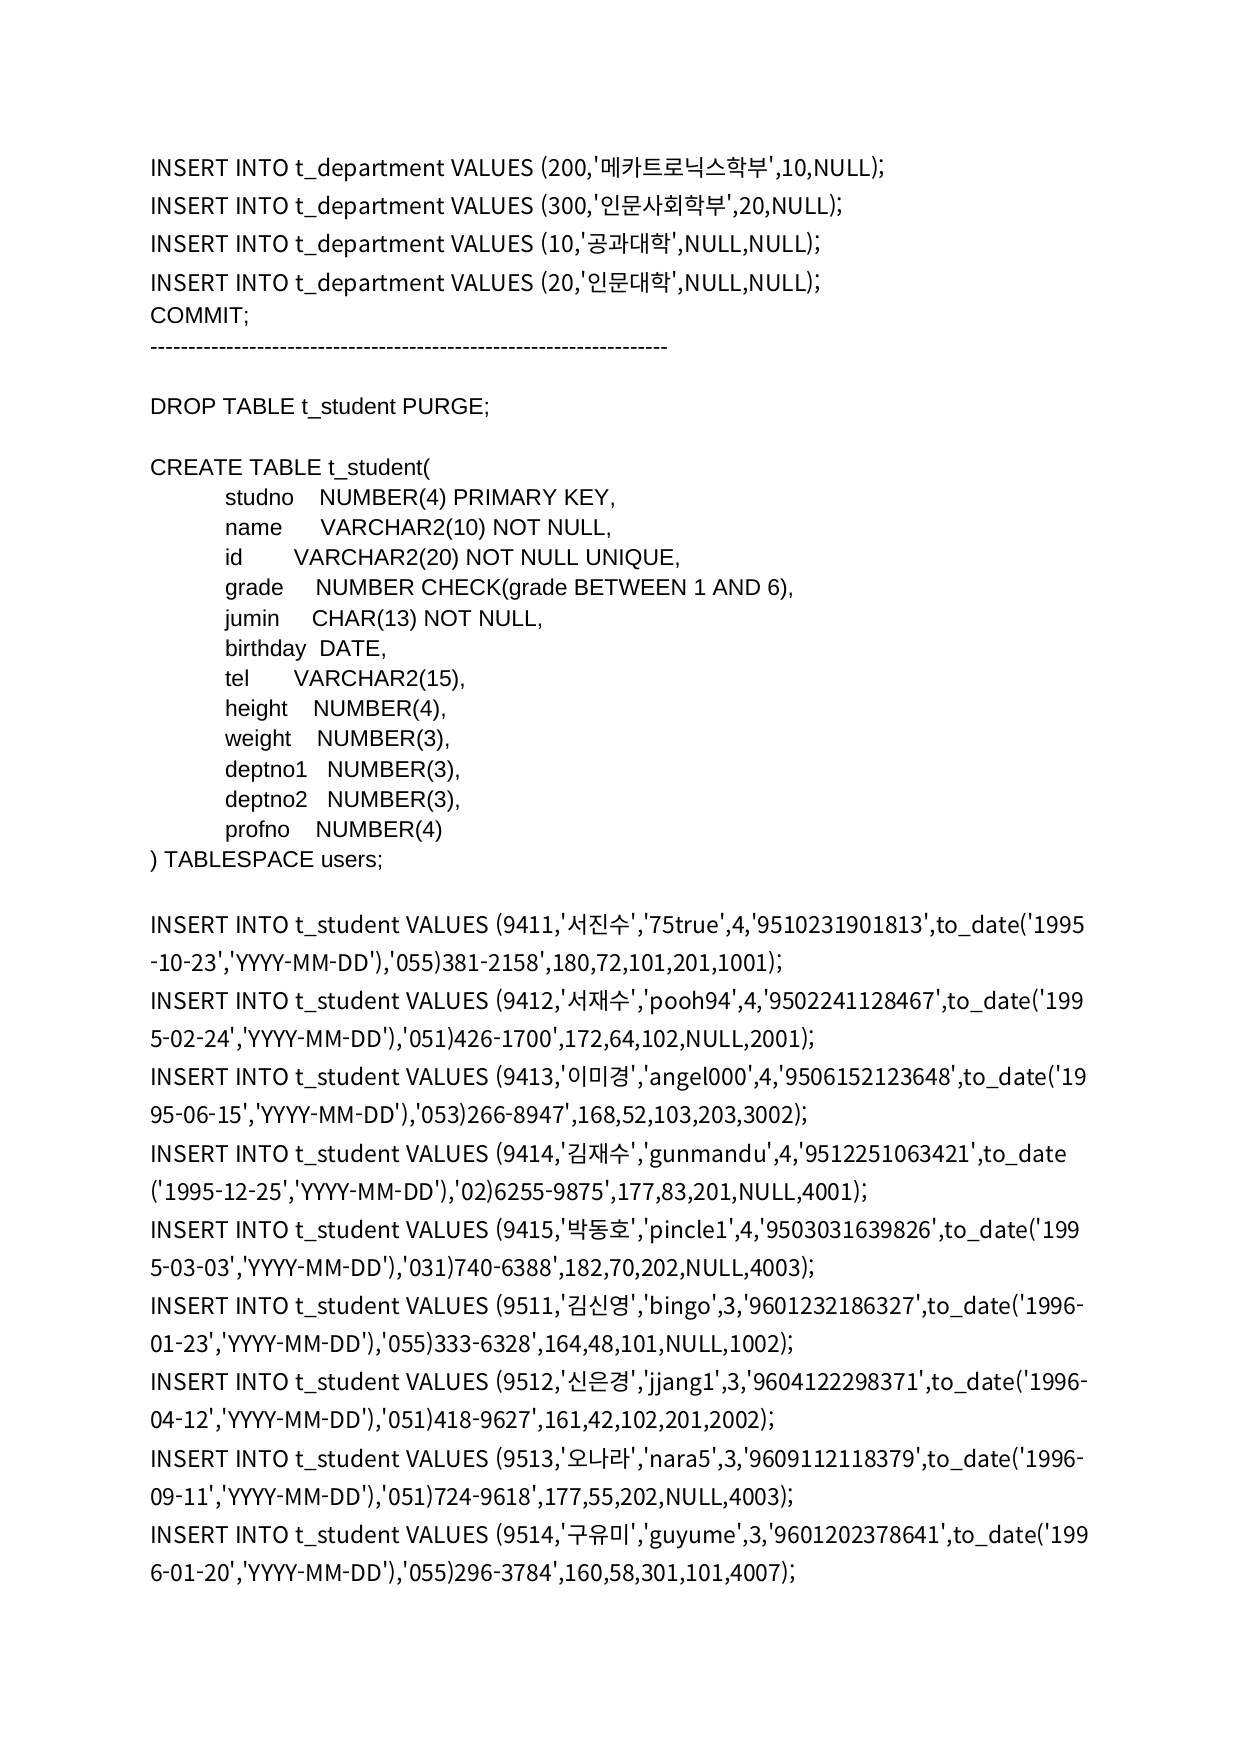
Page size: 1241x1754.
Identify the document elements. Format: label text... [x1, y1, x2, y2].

text INSERT INTO t_student VALUES (9411,'서진수','75true',4,'9510231901813',to_date('1995-10-23','YYYY-MM-DD'),'055)381-2158',180,72,101,201,1001); [150, 907, 1090, 978]
text DROP TABLE t_student PURGE; [150, 393, 1090, 419]
text height NUMBER(4), [150, 695, 1090, 722]
text INSERT INTO t_student VALUES (9512,'신은경','jjang1',3,'9604122298371',to_date('1996-04-12','YYYY-MM-DD'),'051)418-9627',161,42,102,201,2002); [150, 1364, 1090, 1436]
text INSERT INTO t_department VALUES (200,'메카트로닉스학부',10,NULL); [150, 150, 1090, 183]
text INSERT INTO t_student VALUES (9514,'구유미','guyume',3,'9601202378641',to_date('1996-01-20','YYYY-MM-DD'),'055)296-3784',160,58,301,101,4007); [150, 1517, 1090, 1588]
text ) TABLESPACE users; [150, 846, 1090, 873]
text name VARCHAR2(10) NOT NULL, [150, 514, 1090, 540]
text id VARCHAR2(20) NOT NULL UNIQUE, [150, 544, 1090, 571]
text tel VARCHAR2(15), [150, 665, 1090, 691]
text deptno1 NUMBER(3), [150, 756, 1090, 782]
text profno NUMBER(4) [150, 816, 1090, 842]
text INSERT INTO t_student VALUES (9415,'박동호','pincle1',4,'9503031639826',to_date('1995-03-03','YYYY-MM-DD'),'031)740-6388',182,70,202,NULL,4003); [150, 1212, 1090, 1283]
text COMMIT; [150, 302, 1090, 329]
text CREATE TABLE t_student( [150, 453, 1090, 480]
text INSERT INTO t_student VALUES (9513,'오나라','nara5',3,'9609112118379',to_date('1996-09-11','YYYY-MM-DD'),'051)724-9618',177,55,202,NULL,4003); [150, 1440, 1090, 1512]
text INSERT INTO t_department VALUES (10,'공과대학',NULL,NULL); [150, 226, 1090, 259]
text birthday DATE, [150, 635, 1090, 661]
text -------------------------------------------------------------------- [150, 333, 1090, 359]
text grade NUMBER CHECK(grade BETWEEN 1 AND 6), [150, 574, 1090, 601]
text weight NUMBER(3), [150, 725, 1090, 752]
text deptno2 NUMBER(3), [150, 786, 1090, 812]
text INSERT INTO t_department VALUES (20,'인문대학',NULL,NULL); [150, 264, 1090, 298]
text studno NUMBER(4) PRIMARY KEY, [150, 484, 1090, 510]
text INSERT INTO t_department VALUES (300,'인문사회학부',20,NULL); [150, 188, 1090, 221]
text INSERT INTO t_student VALUES (9412,'서재수','pooh94',4,'9502241128467',to_date('1995-02-24','YYYY-MM-DD'),'051)426-1700',172,64,102,NULL,2001); [150, 983, 1090, 1054]
text INSERT INTO t_student VALUES (9413,'이미경','angel000',4,'9506152123648',to_date('1995-06-15','YYYY-MM-DD'),'053)266-8947',168,52,103,203,3002); [150, 1059, 1090, 1131]
text jumin CHAR(13) NOT NULL, [150, 604, 1090, 631]
text INSERT INTO t_student VALUES (9414,'김재수','gunmandu',4,'9512251063421',to_date('1995-12-25','YYYY-MM-DD'),'02)6255-9875',177,83,201,NULL,4001); [150, 1135, 1090, 1207]
text INSERT INTO t_student VALUES (9511,'김신영','bingo',3,'9601232186327',to_date('1996-01-23','YYYY-MM-DD'),'055)333-6328',164,48,101,NULL,1002); [150, 1288, 1090, 1359]
